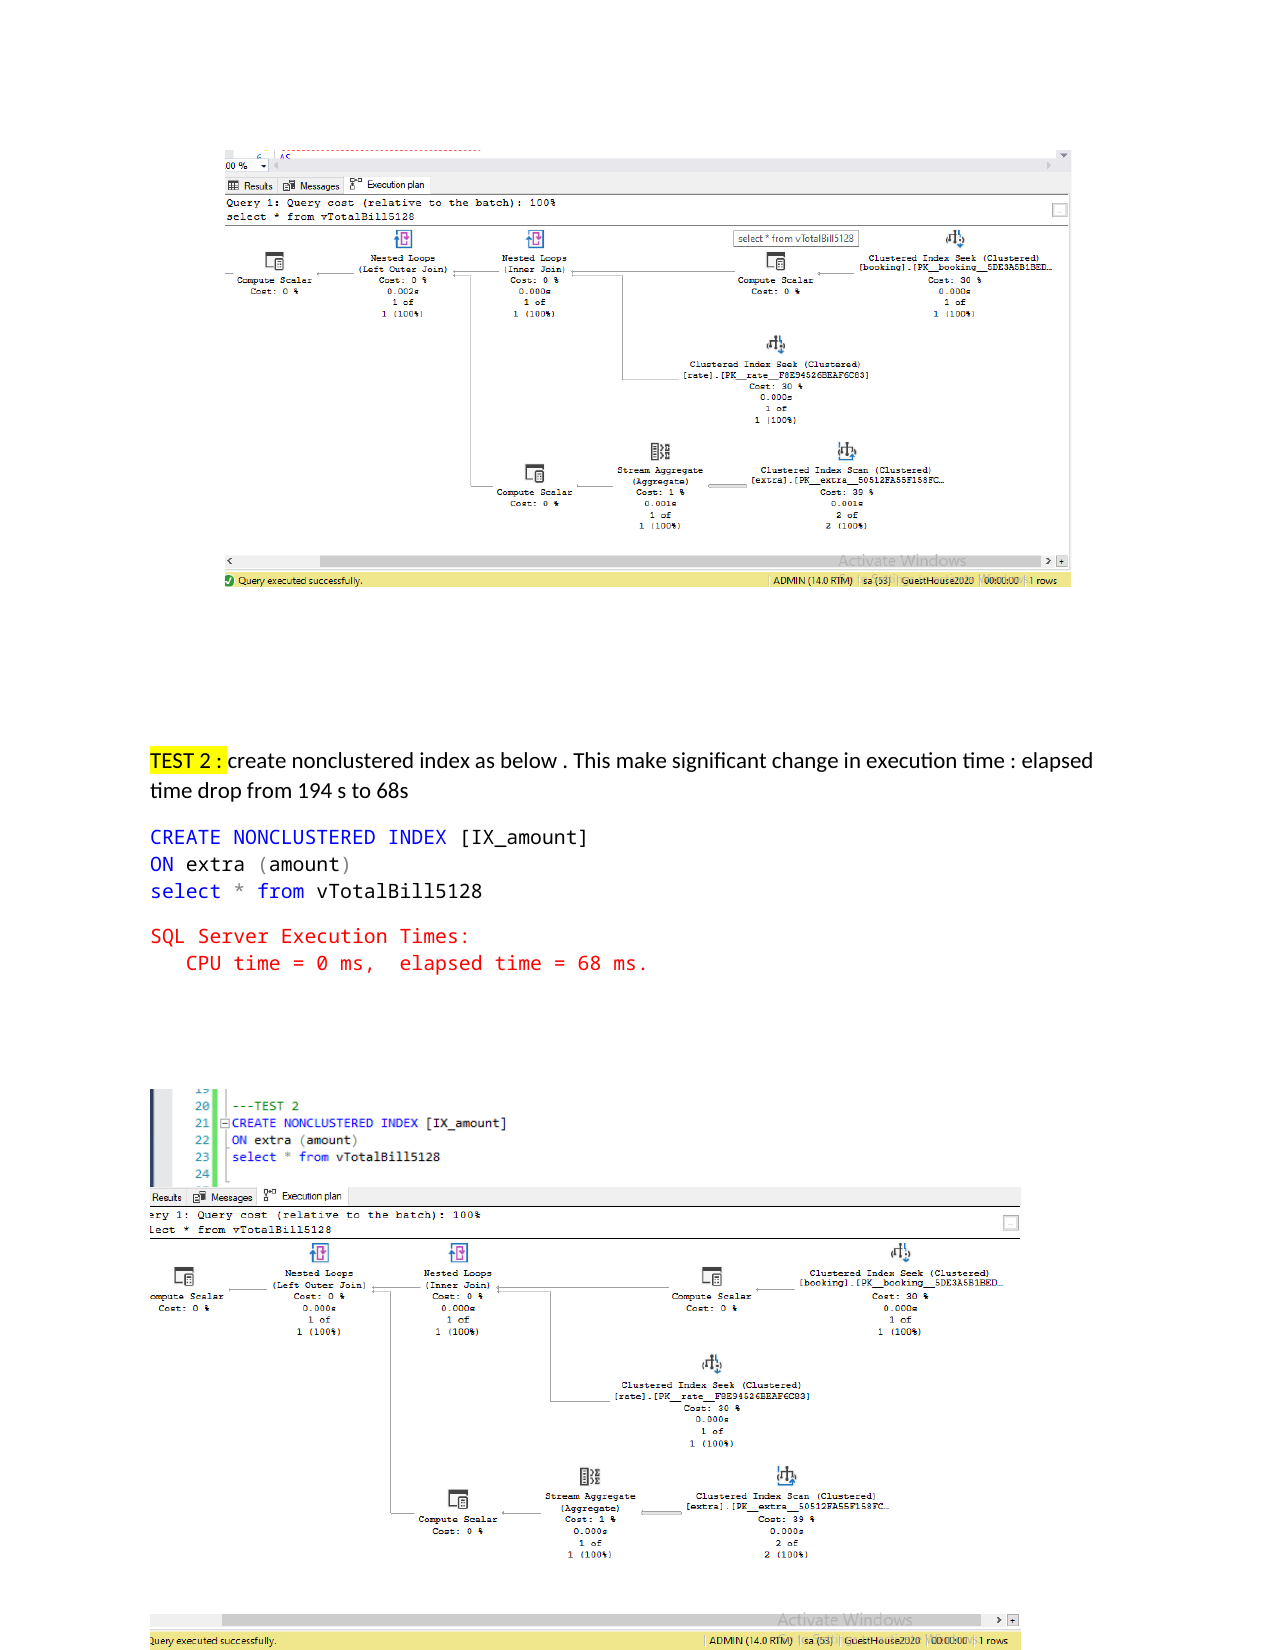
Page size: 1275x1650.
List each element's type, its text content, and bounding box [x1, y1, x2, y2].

text CPU time = 0 ms, elapsed time = 68 ms. [150, 950, 1125, 977]
text CREATE NONCLUSTERED INDEX [IX_amount] [150, 823, 1125, 850]
text TEST 2 : create nonclustered index as below . This make significant change in execution time : elapsed time drop from 194 s to 68s [150, 746, 1125, 804]
text ON extra (amount) [150, 850, 1125, 877]
text select * from vTotalBill5128 [150, 877, 1125, 904]
text SQL Server Execution Times: [150, 923, 1125, 950]
picture [225, 150, 1072, 587]
picture [150, 1089, 1022, 1650]
